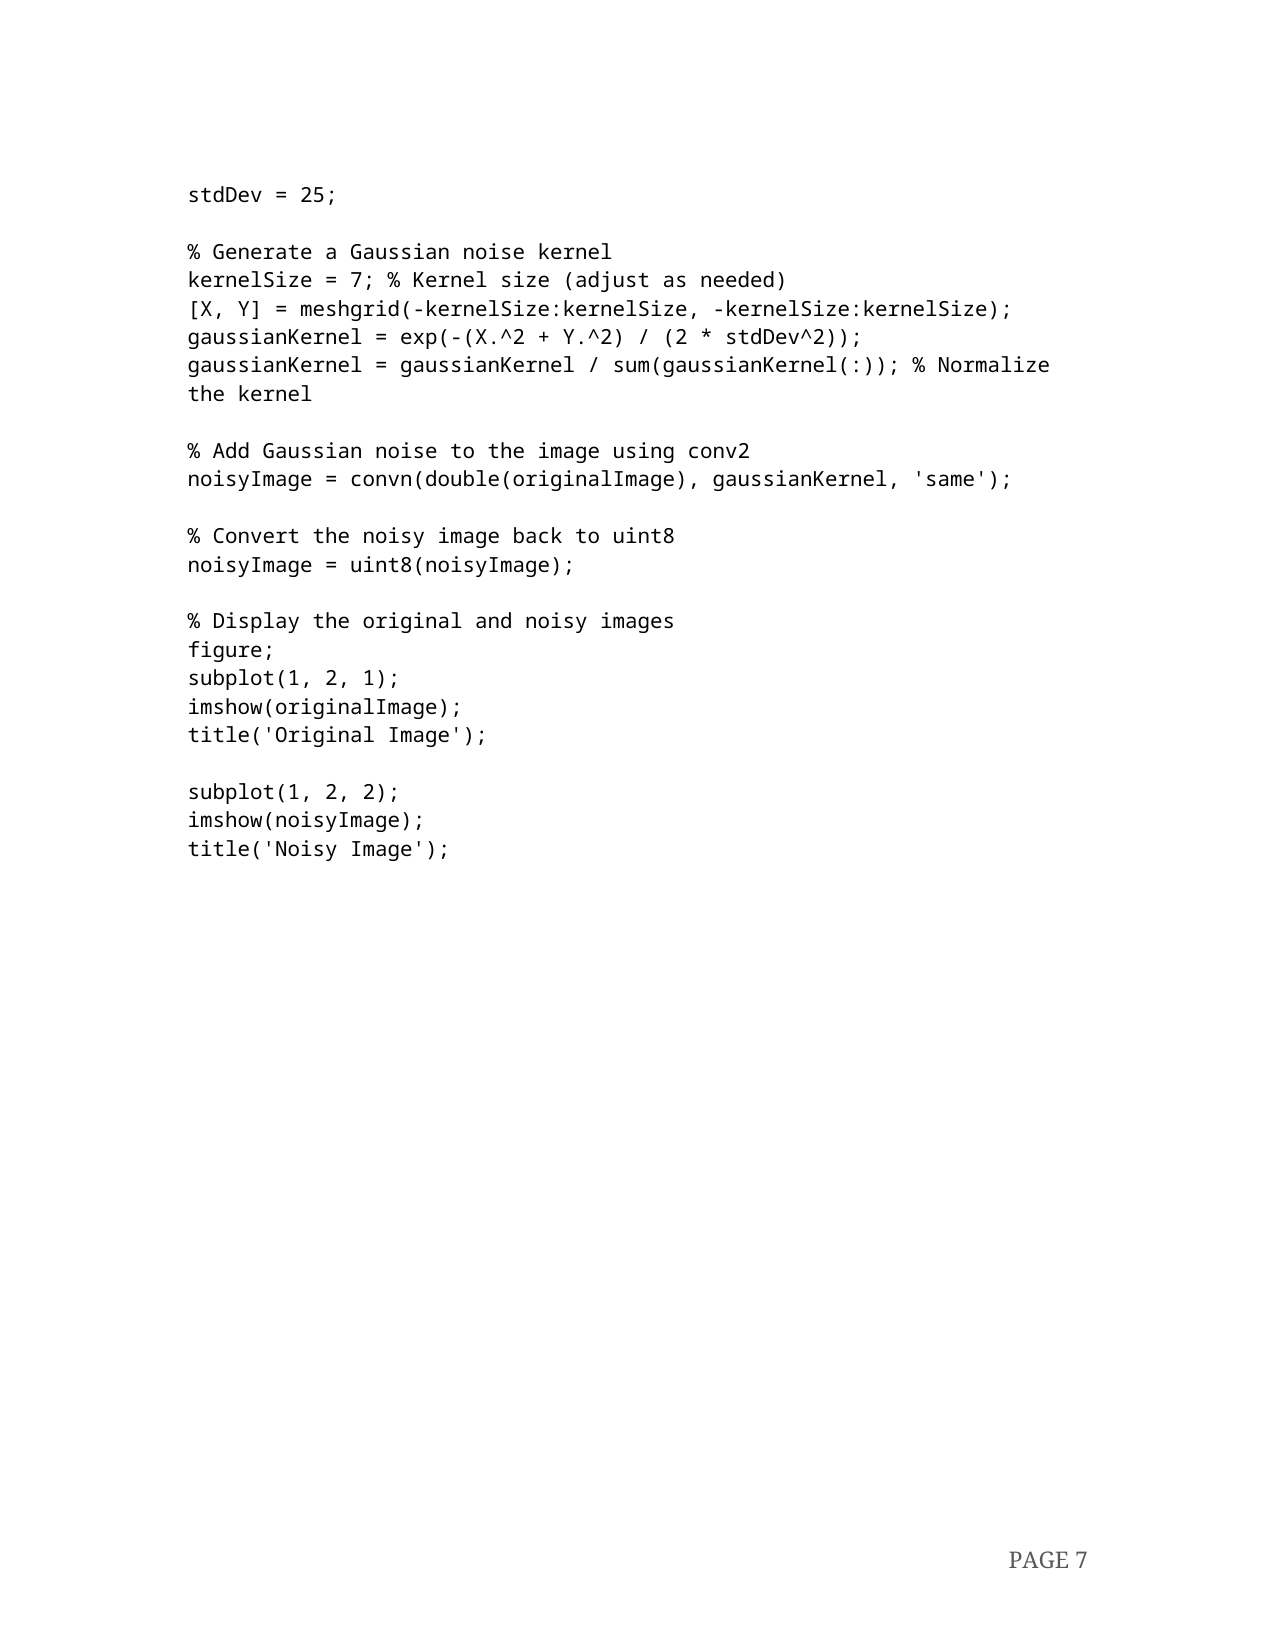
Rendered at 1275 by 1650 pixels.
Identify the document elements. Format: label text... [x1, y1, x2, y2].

text gaussianKernel = gaussianKernel / sum(gaussianKernel(:)); % Normalize the kernel [187, 351, 1087, 407]
text [X, Y] = meshgrid(-kernelSize:kernelSize, -kernelSize:kernelSize); [187, 294, 1087, 322]
text % Generate a Gaussian noise kernel [187, 237, 1087, 265]
text subplot(1, 2, 1); [187, 663, 1087, 692]
text gaussianKernel = exp(-(X.^2 + Y.^2) / (2 * stdDev^2)); [187, 322, 1087, 351]
text % Add Gaussian noise to the image using conv2 [187, 436, 1087, 464]
text noisyImage = uint8(noisyImage); [187, 550, 1087, 578]
text figure; [187, 635, 1087, 663]
text imshow(noisyImage); [187, 806, 1087, 834]
text % Convert the noisy image back to uint8 [187, 521, 1087, 550]
text imshow(originalImage); [187, 692, 1087, 720]
text subplot(1, 2, 2); [187, 777, 1087, 806]
text kernelSize = 7; % Kernel size (adjust as needed) [187, 265, 1087, 294]
text % Display the original and noisy images [187, 607, 1087, 635]
text noisyImage = convn(double(originalImage), gaussianKernel, 'same'); [187, 464, 1087, 493]
text stdDev = 25; [187, 180, 1087, 208]
text title('Original Image'); [187, 720, 1087, 749]
text title('Noisy Image'); [187, 834, 1087, 862]
